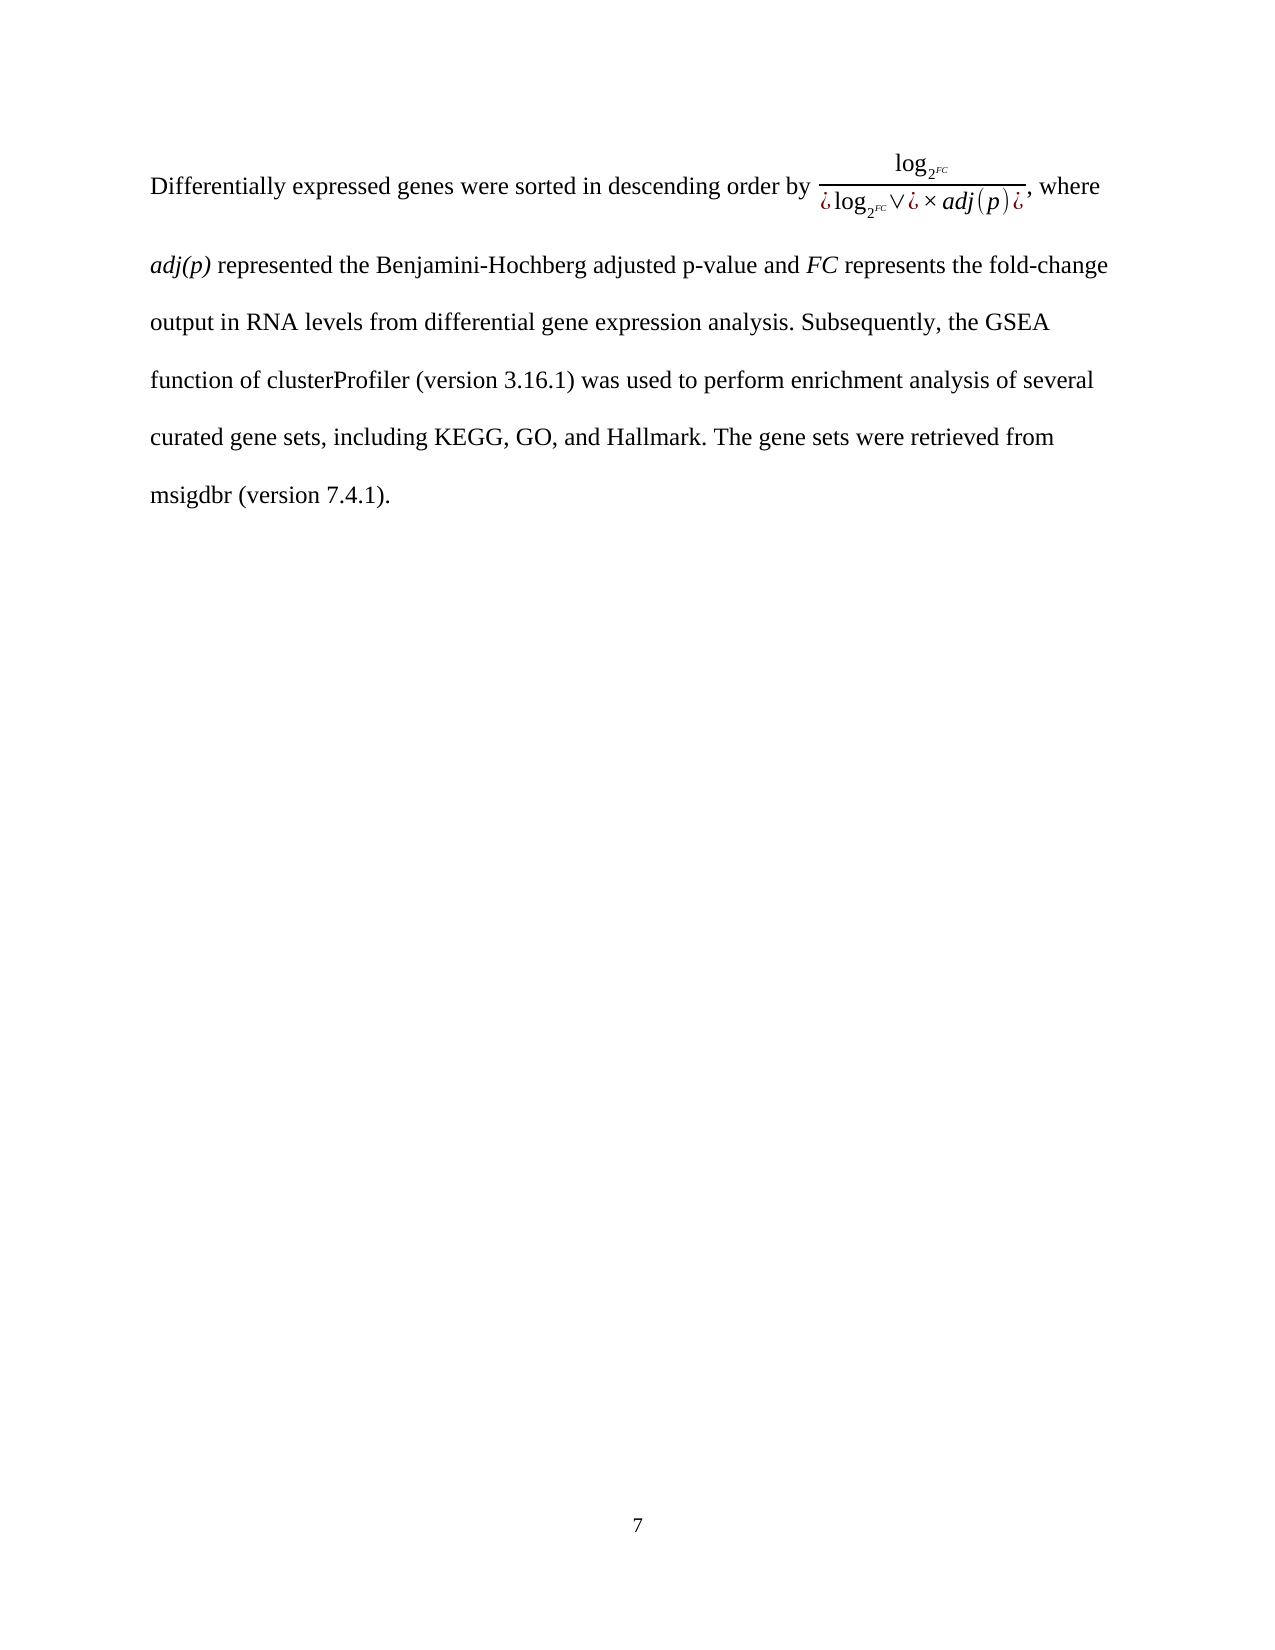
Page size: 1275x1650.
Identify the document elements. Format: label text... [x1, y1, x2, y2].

subtitle Differentially expressed genes were sorted in descending order by , where adj(p) represented the Benjamini-Hochberg adjusted p-value and FC represents the fold-change output in RNA levels from differential gene expression analysis. Subsequently, the GSEA function of clusterProfiler (version 3.16.1) was used to perform enrichment analysis of several curated gene sets, including KEGG, GO, and Hallmark. The gene sets were retrieved from msigdbr (version 7.4.1). [150, 150, 1125, 509]
